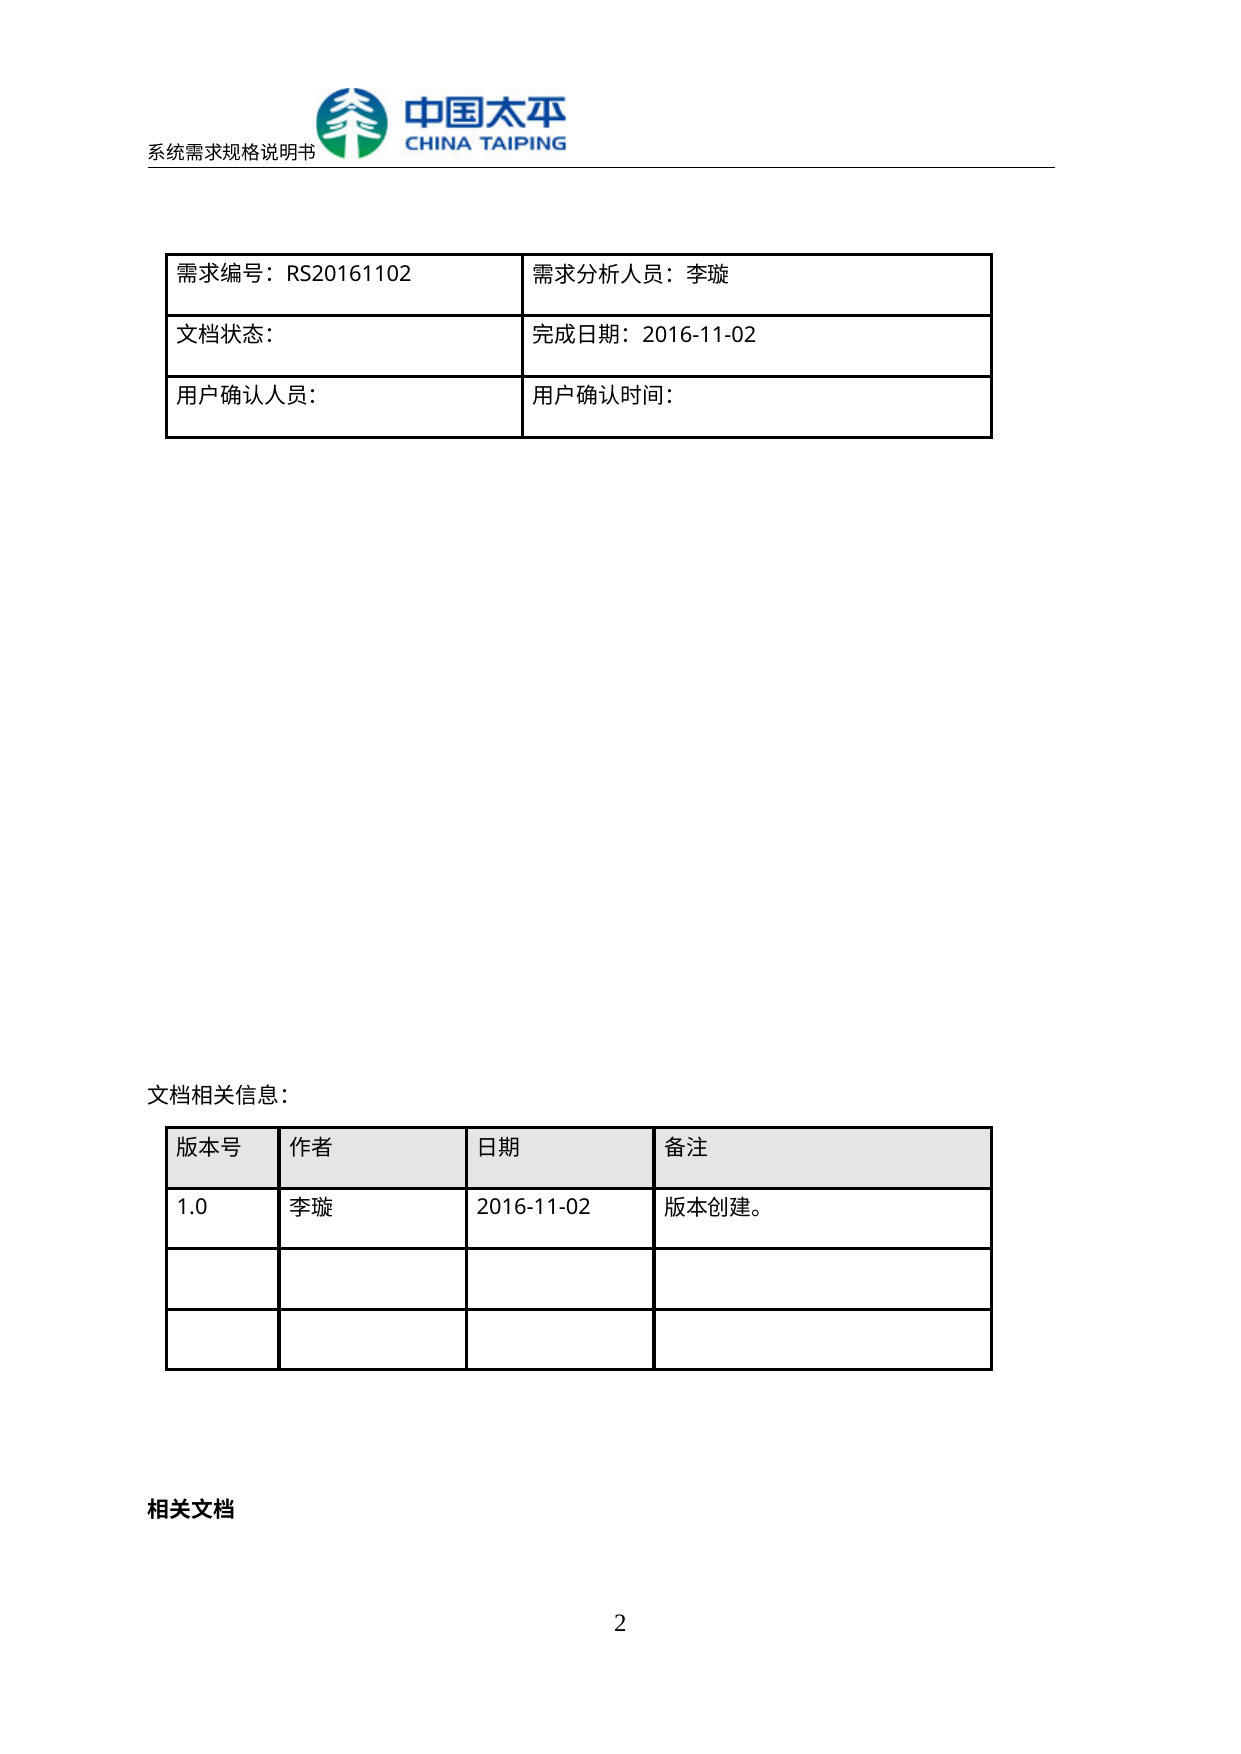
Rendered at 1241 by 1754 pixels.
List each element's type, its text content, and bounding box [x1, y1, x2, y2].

table_cell 用户确认时间： [524, 378, 990, 436]
table_cell [656, 1250, 990, 1308]
table_cell [168, 1311, 277, 1368]
table_cell 版本创建。 [656, 1190, 990, 1247]
table_header 需求编号：RS20161102 [168, 256, 521, 314]
table_header 需求分析人员：李璇 [524, 256, 990, 314]
table_cell [468, 1250, 652, 1308]
table_header 日期 [468, 1129, 652, 1187]
table_cell 1.0 [168, 1190, 277, 1247]
table_cell 文档状态： [168, 317, 521, 375]
table_cell 用户确认人员： [168, 378, 521, 436]
text 相关文档 [148, 1491, 1092, 1524]
table_cell [281, 1311, 465, 1368]
table_cell 2016-11-02 [468, 1190, 652, 1247]
picture [316, 88, 566, 159]
table_cell 李璇 [281, 1190, 465, 1247]
text 文档相关信息： [148, 1078, 1092, 1110]
table_cell [656, 1311, 990, 1368]
table_header 备注 [656, 1129, 990, 1187]
table_cell [281, 1250, 465, 1308]
table_cell [168, 1250, 277, 1308]
table_header 版本号 [168, 1129, 277, 1187]
table_header 作者 [281, 1129, 465, 1187]
table_cell 完成日期：2016-11-02 [524, 317, 990, 375]
table_cell [468, 1311, 652, 1368]
